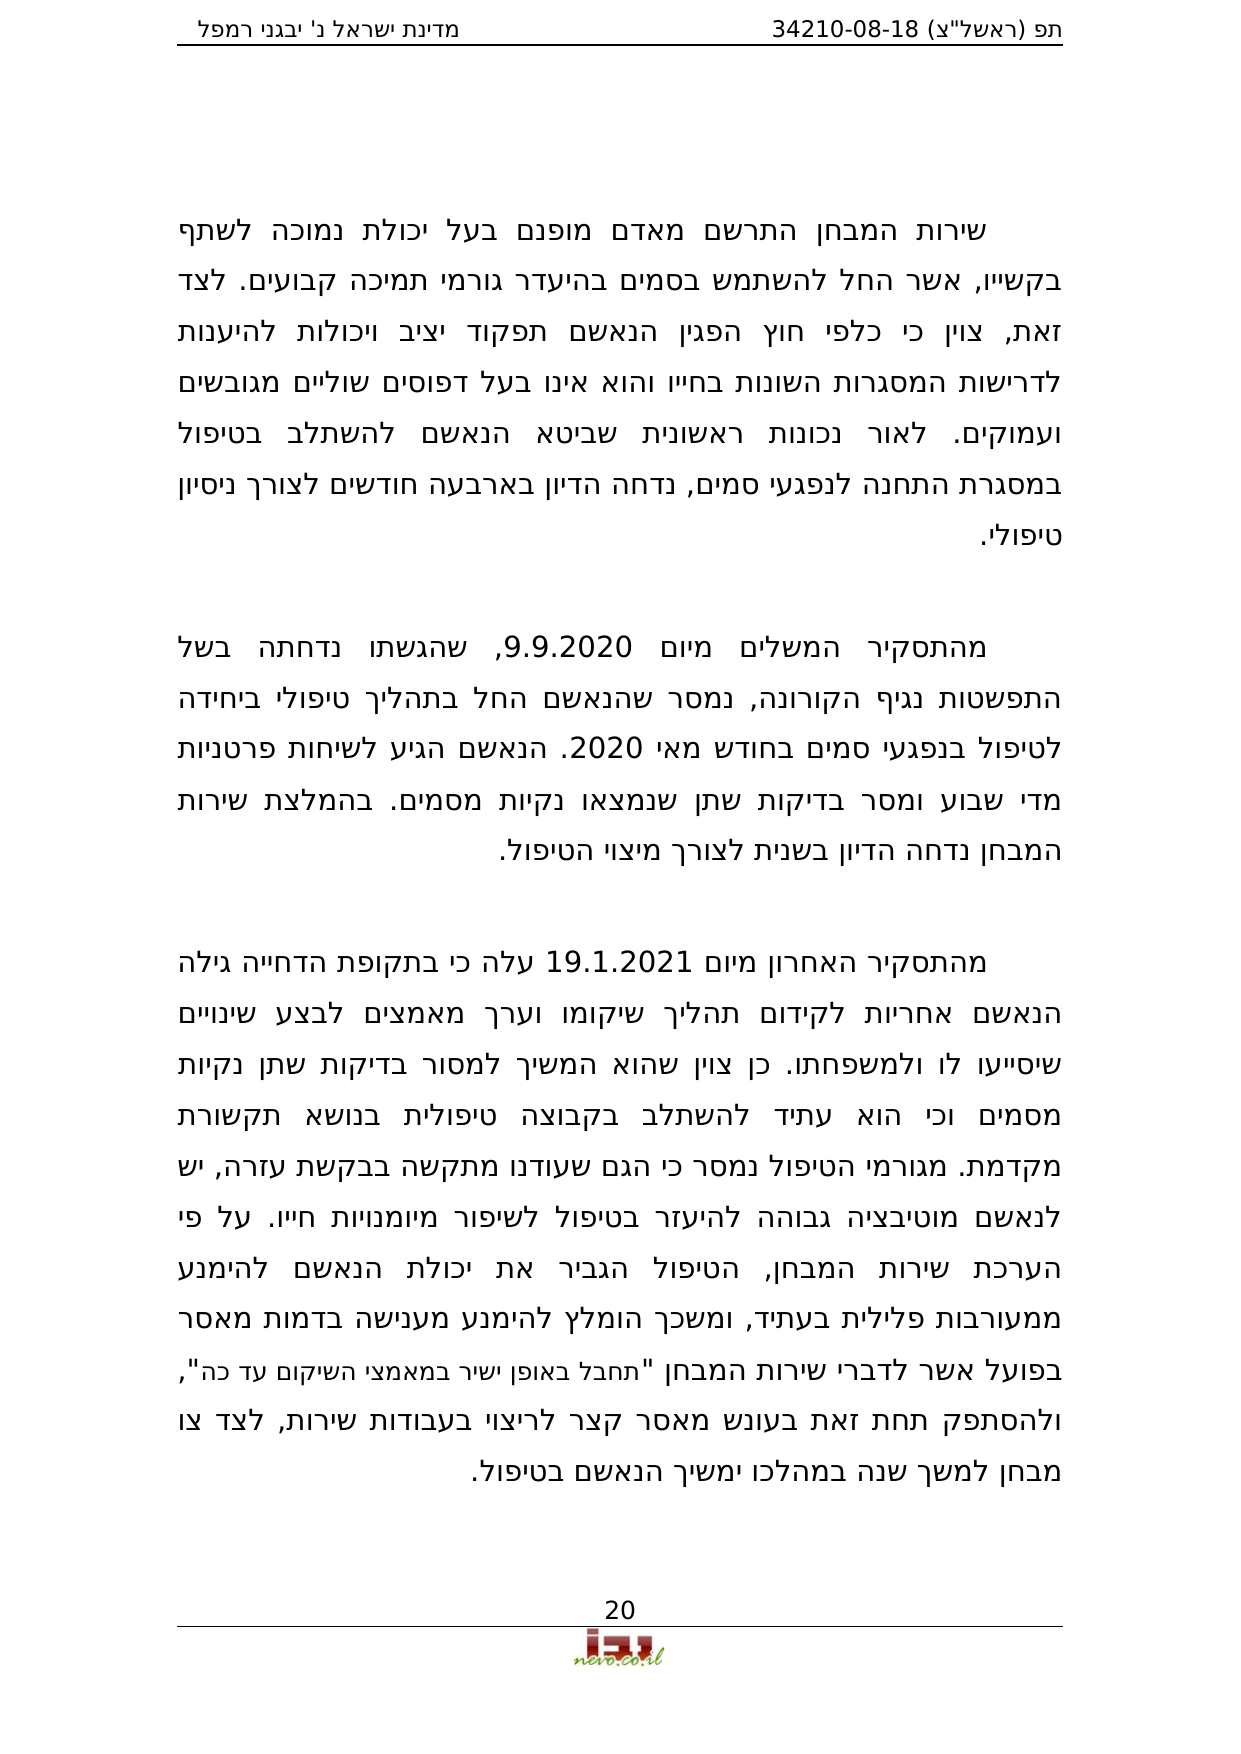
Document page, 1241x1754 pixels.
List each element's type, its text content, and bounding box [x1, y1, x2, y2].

text שירות המבחן התרשם מאדם מופנם בעל יכולת נמוכה לשתף בקשייו, אשר החל להשתמש בסמים בהיעדר גורמי תמיכה קבועים. לצד זאת, צוין כי כלפי חוץ הפגין הנאשם תפקוד יציב ויכולות להיענות לדרישות המסגרות השונות בחייו והוא אינו בעל דפוסים שוליים מגובשים ועמוקים. לאור נכונות ראשונית שביטא הנאשם להשתלב בטיפול במסגרת התחנה לנפגעי סמים, נדחה הדיון בארבעה חודשים לצורך ניסיון טיפולי. [177, 213, 1063, 552]
picture [574, 1628, 666, 1667]
text מהתסקיר האחרון מיום 19.1.2021 עלה כי בתקופת הדחייה גילה הנאשם אחריות לקידום תהליך שיקומו וערך מאמצים לבצע שינויים שיסייעו לו ולמשפחתו. כן צוין שהוא המשיך למסור בדיקות שתן נקיות מסמים וכי הוא עתיד להשתלב בקבוצה טיפולית בנושא תקשורת מקדמת. מגורמי הטיפול נמסר כי הגם שעודנו מתקשה בבקשת עזרה, יש לנאשם מוטיבציה גבוהה להיעזר בטיפול לשיפור מיומנויות חייו. על פי הערכת שירות המבחן, הטיפול הגביר את יכולת הנאשם להימנע ממעורבות פלילית בעתיד, ומשכך הומלץ להימנע מענישה בדמות מאסר בפועל אשר לדברי שירות המבחן "תחבל באופן ישיר במאמצי השיקום עד כה", ולהסתפק תחת זאת בעונש מאסר קצר לריצוי בעבודות שירות, לצד צו מבחן למשך שנה במהלכו ימשיך הנאשם בטיפול. [177, 945, 1063, 1489]
text מהתסקיר המשלים מיום 9.9.2020, שהגשתו נדחתה בשל התפשטות נגיף הקורונה, נמסר שהנאשם החל בתהליך טיפולי ביחידה לטיפול בנפגעי סמים בחודש מאי 2020. הנאשם הגיע לשיחות פרטניות מדי שבוע ומסר בדיקות שתן שנמצאו נקיות מסמים. בהמלצת שירות המבחן נדחה הדיון בשנית לצורך מיצוי הטיפול. [177, 630, 1063, 868]
